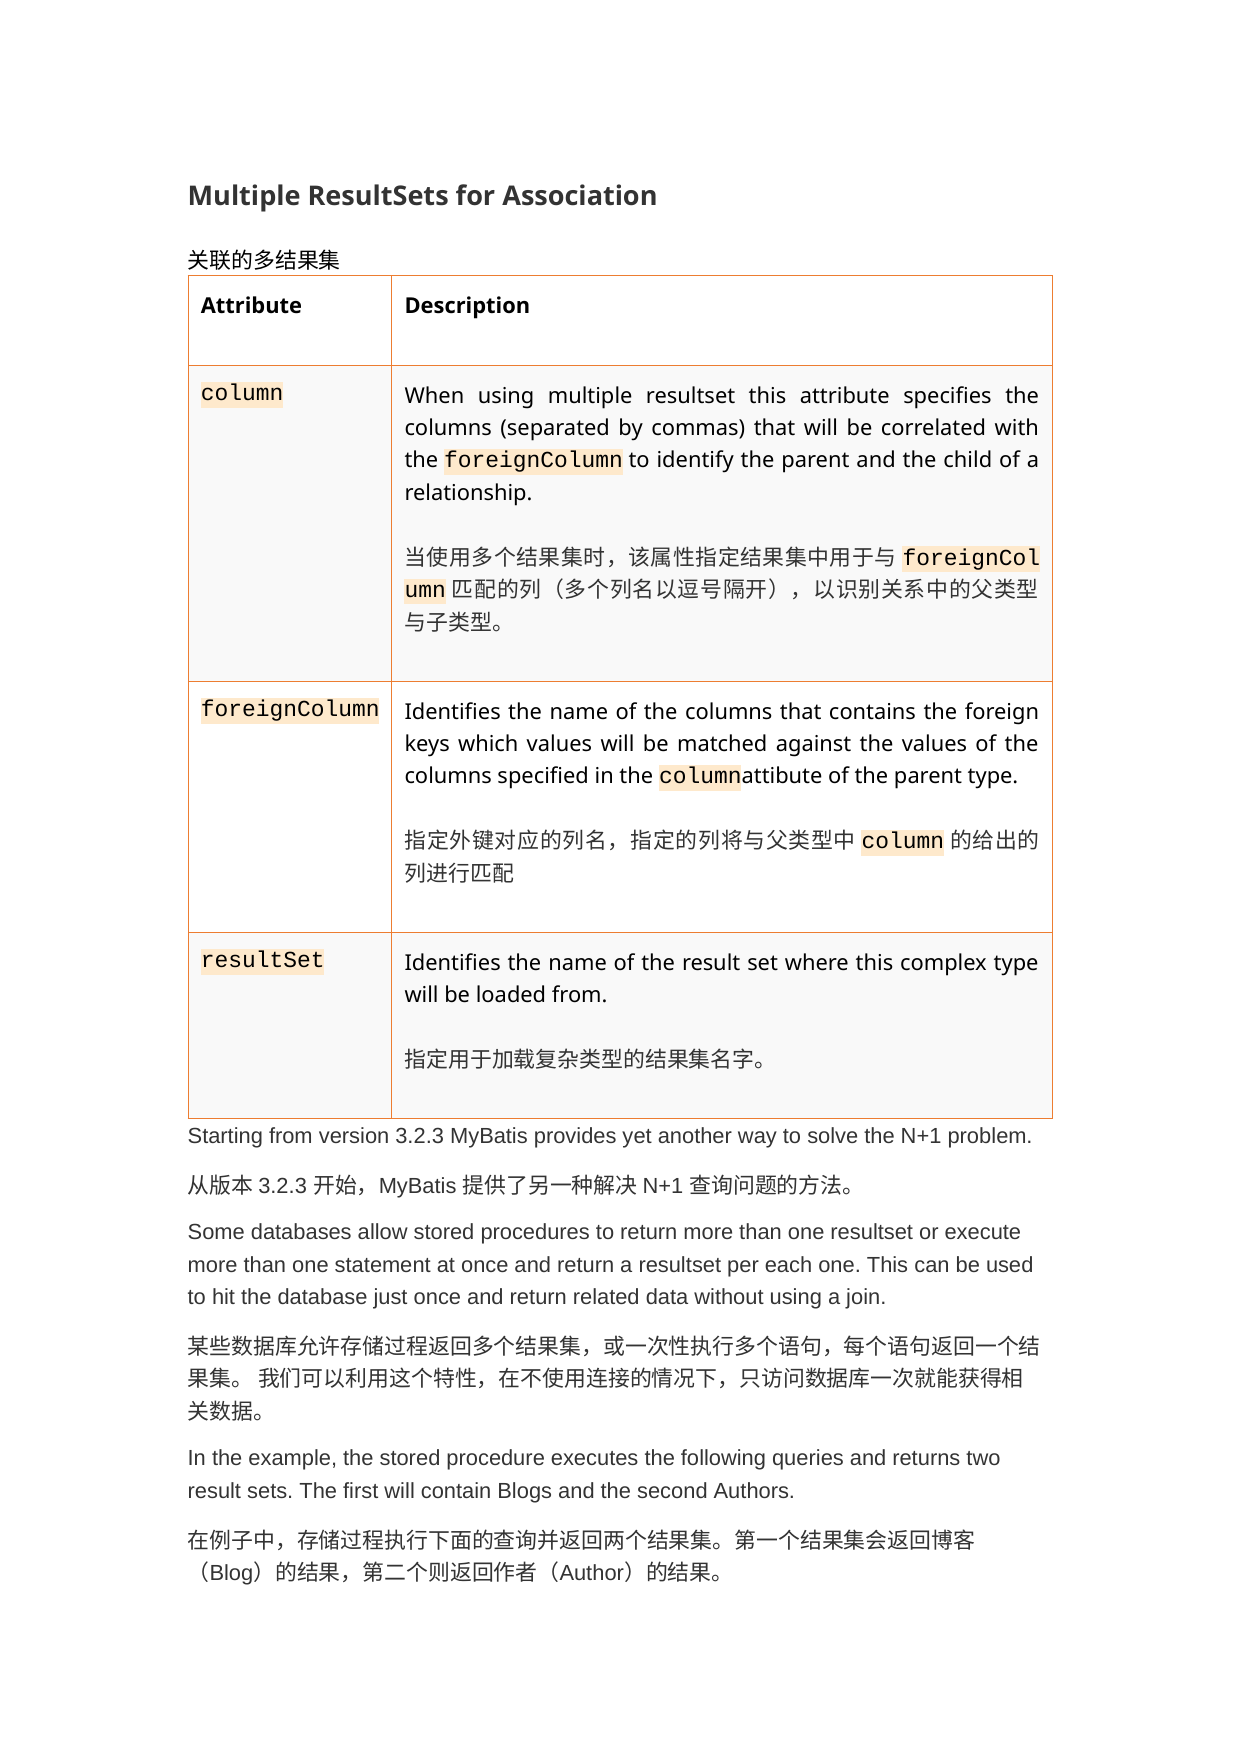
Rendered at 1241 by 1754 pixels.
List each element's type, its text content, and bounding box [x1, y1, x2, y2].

table_header Attribute [189, 276, 391, 365]
text 在例子中，存储过程执行下面的查询并返回两个结果集。第一个结果集会返回博客（Blog）的结果，第二个则返回作者（Author）的结果。 [187, 1522, 1042, 1587]
subtitle Multiple ResultSets for Association [187, 162, 1053, 227]
text In the example, the stored procedure executes the following queries and returns two result sets. The first will contain Blogs and the second Authors. [187, 1442, 1042, 1507]
table_cell column [189, 366, 391, 681]
text Starting from version 3.2.3 MyBatis provides yet another way to solve the N+1 problem. [187, 1119, 1042, 1152]
table_cell Identifies the name of the result set where this complex type will be loaded from. 指定用于加载复杂类型的结果集名字。 [392, 933, 1052, 1118]
table_header Description [392, 276, 1052, 365]
text 从版本 3.2.3 开始，MyBatis 提供了另一种解决 N+1 查询问题的方法。 [187, 1167, 1042, 1200]
table_cell resultSet [189, 933, 391, 1118]
text 某些数据库允许存储过程返回多个结果集，或一次性执行多个语句，每个语句返回一个结果集。 我们可以利用这个特性，在不使用连接的情况下，只访问数据库一次就能获得相关数据。 [187, 1328, 1042, 1426]
table_cell When using multiple resultset this attribute specifies the columns (separated by commas) that will be correlated with the foreignColumn to identify the parent and the child of a relationship. 当使用多个结果集时，该属性指定结果集中用于与 foreignColumn 匹配的列（多个列名以逗号隔开），以识别关系中的父类型与子类型。 [392, 366, 1052, 681]
table_cell foreignColumn [189, 682, 391, 932]
text 关联的多结果集 [187, 243, 1053, 275]
table_cell Identifies the name of the columns that contains the foreign keys which values will be matched against the values of the columns specified in the columnattibute of the parent type. 指定外键对应的列名，指定的列将与父类型中 column 的给出的列进行匹配 [392, 682, 1052, 932]
text Some databases allow stored procedures to return more than one resultset or execute more than one statement at once and return a resultset per each one. This can be used to hit the database just once and return related data without using a join. [187, 1215, 1042, 1313]
